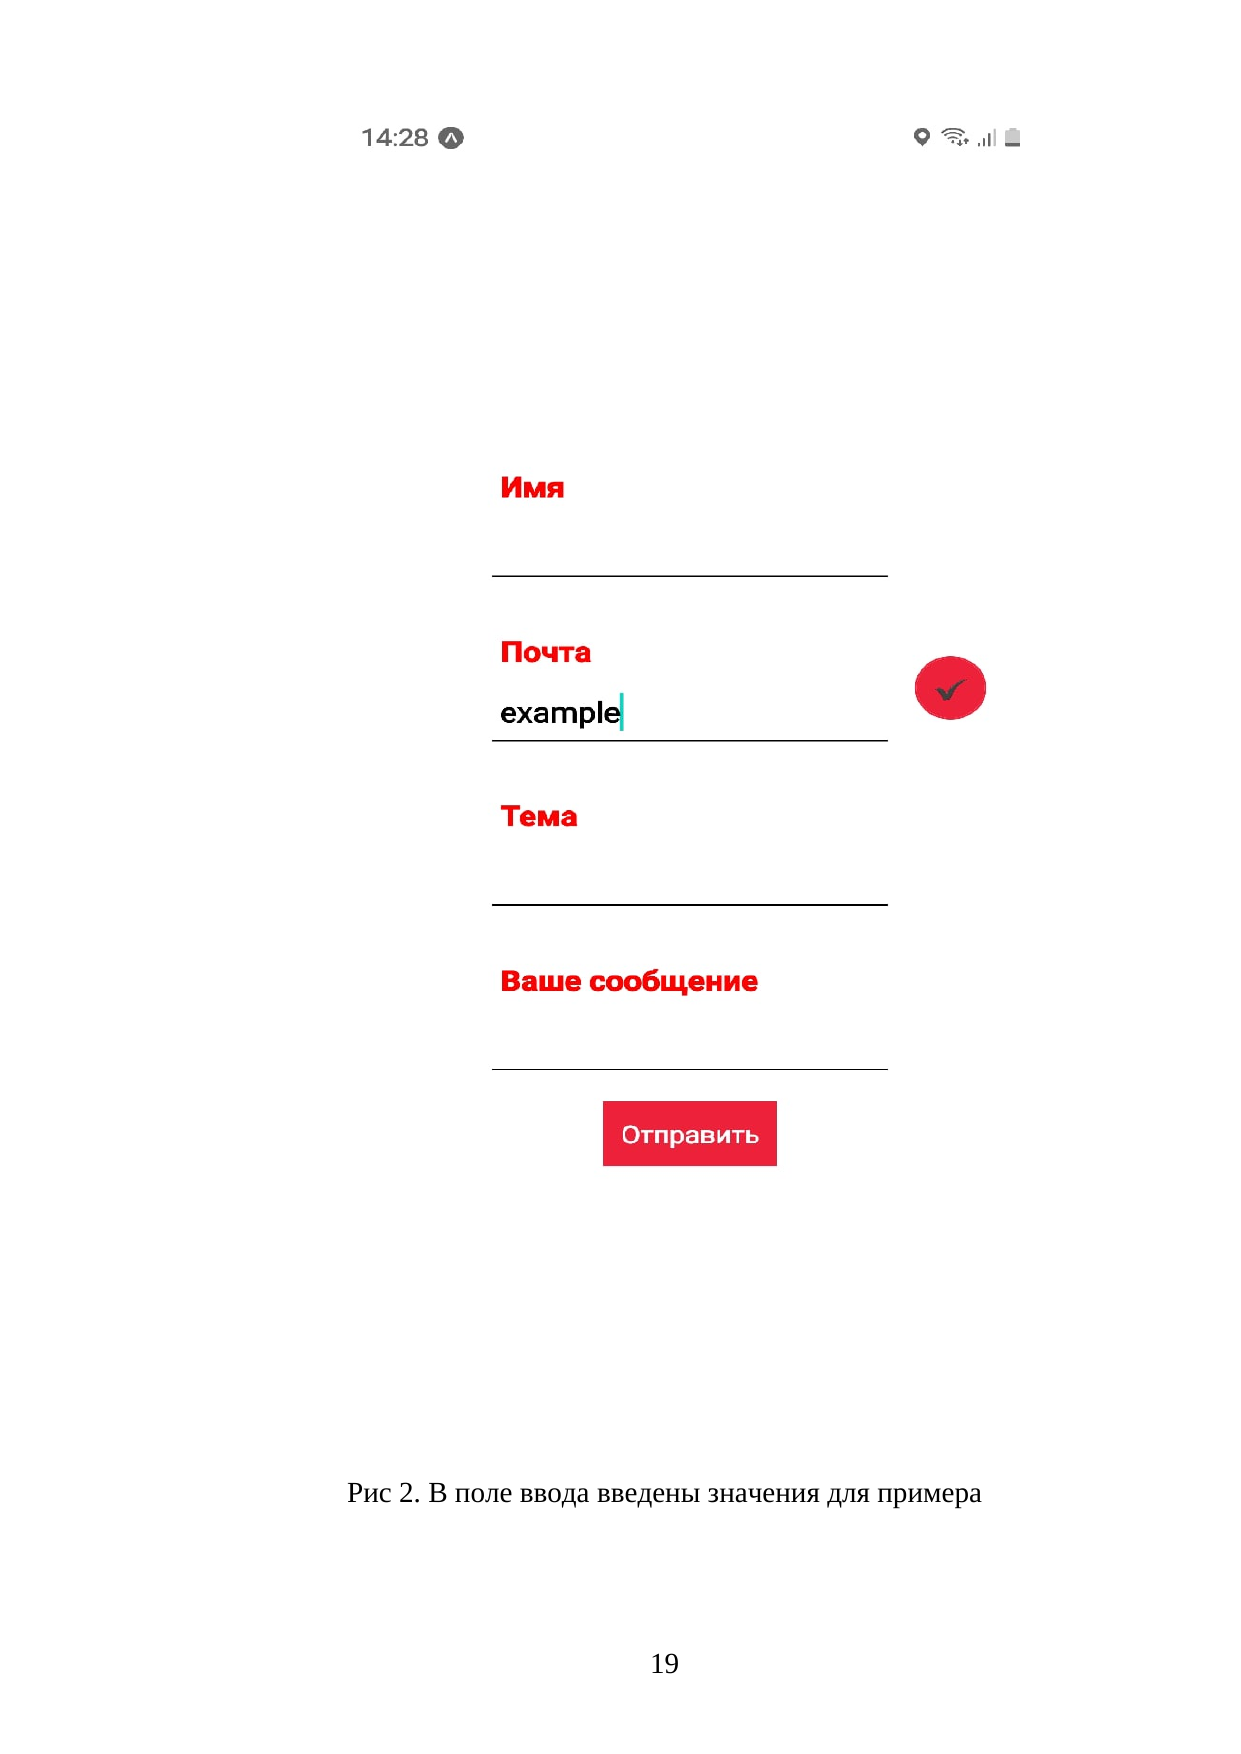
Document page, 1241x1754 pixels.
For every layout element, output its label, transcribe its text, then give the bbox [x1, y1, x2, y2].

picture [320, 118, 1059, 1459]
text Рис 2. В поле ввода введены значения для примера [177, 1475, 1152, 1508]
